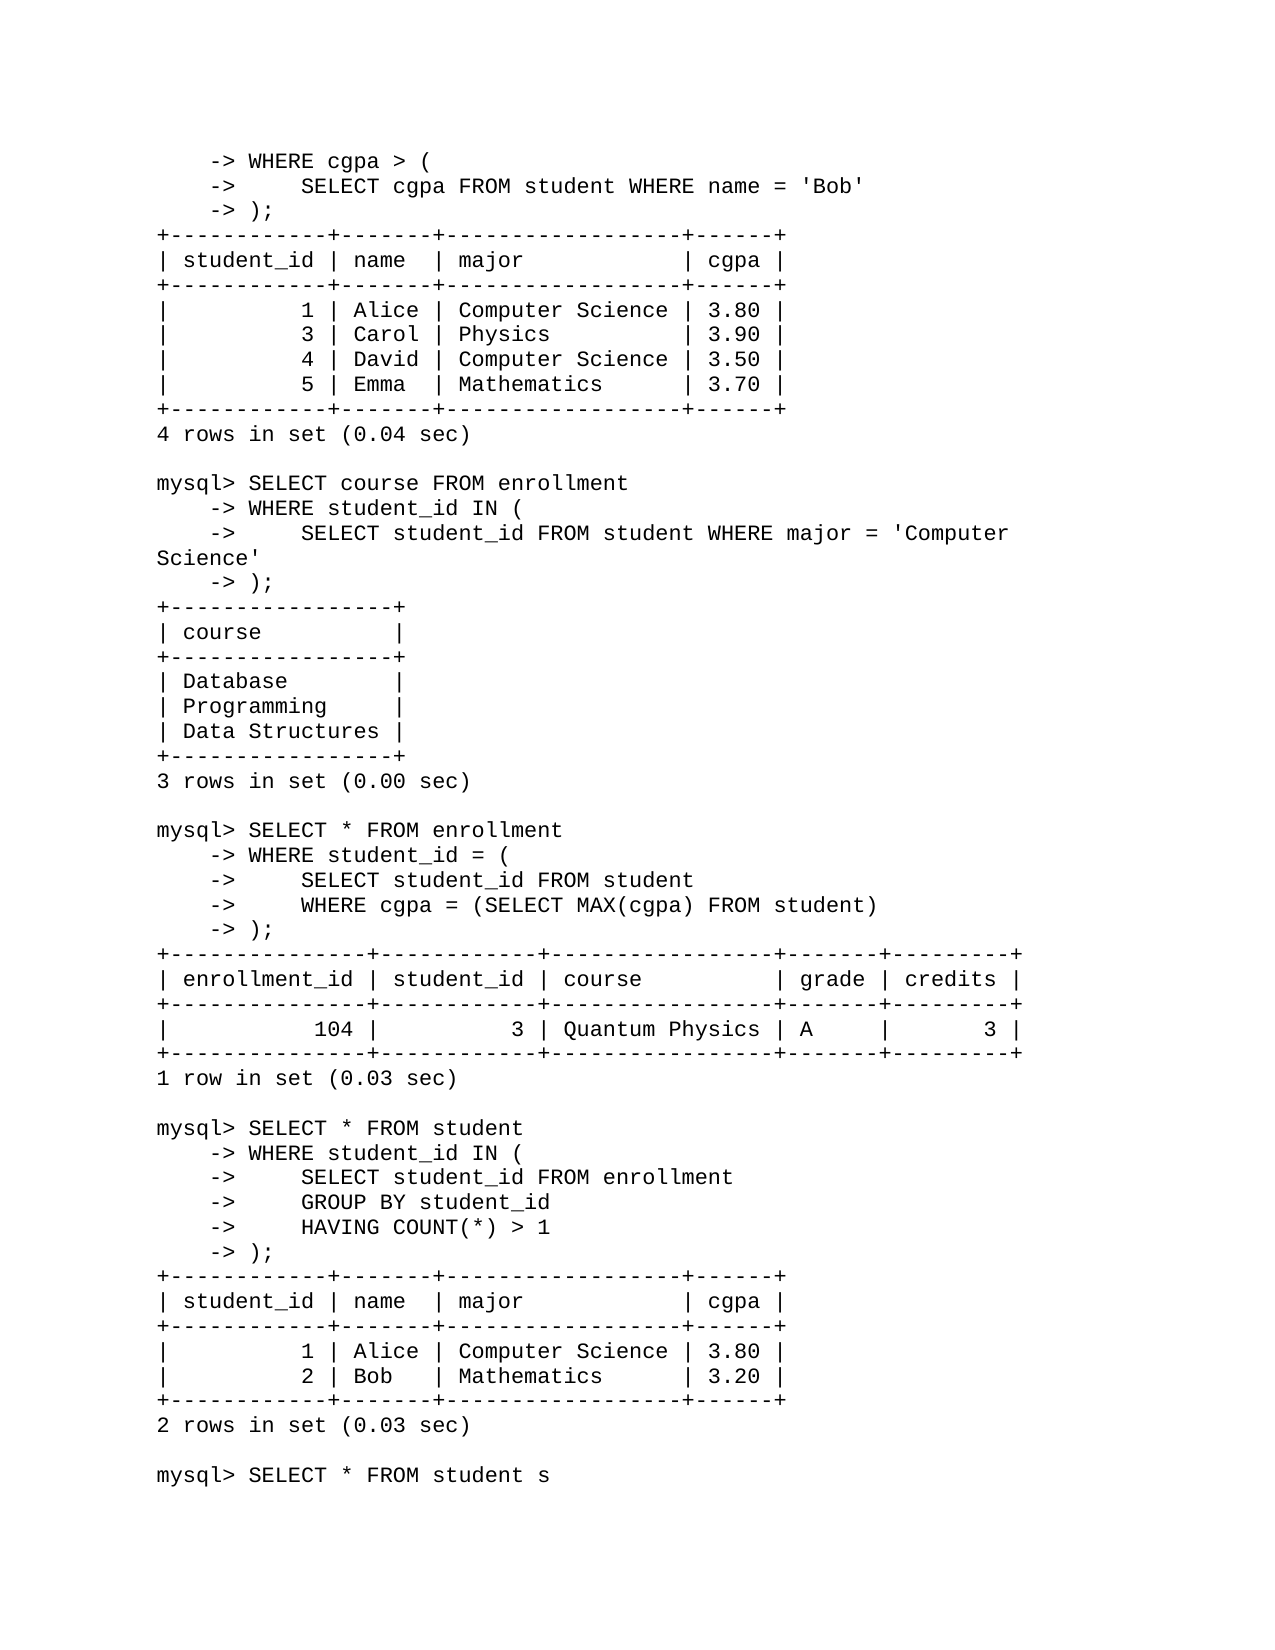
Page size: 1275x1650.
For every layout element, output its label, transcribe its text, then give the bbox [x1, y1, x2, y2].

text +---------------+------------+-----------------+-------+---------+ [156, 993, 1118, 1018]
text | Data Structures | [156, 720, 1118, 745]
text -> SELECT cgpa FROM student WHERE name = 'Bob' [156, 175, 1118, 199]
text -> GROUP BY student_id [156, 1191, 1118, 1216]
text +------------+-------+------------------+------+ [156, 224, 1118, 249]
text | 2 | Bob | Mathematics | 3.20 | [156, 1365, 1118, 1389]
text +------------+-------+------------------+------+ [156, 398, 1118, 423]
text 2 rows in set (0.03 sec) [156, 1414, 1118, 1439]
text | 104 | 3 | Quantum Physics | A | 3 | [156, 1018, 1118, 1042]
text | 4 | David | Computer Science | 3.50 | [156, 348, 1118, 373]
text -> ); [156, 1241, 1118, 1266]
text mysql> SELECT course FROM enrollment [156, 472, 1118, 497]
text -> SELECT student_id FROM student WHERE major = 'Computer Science' [156, 522, 1118, 571]
text +-----------------+ [156, 596, 1118, 621]
text -> WHERE student_id = ( [156, 844, 1118, 869]
text -> ); [156, 918, 1118, 943]
text mysql> SELECT * FROM enrollment [156, 819, 1118, 844]
text mysql> SELECT * FROM student s [156, 1464, 1118, 1489]
text | 5 | Emma | Mathematics | 3.70 | [156, 373, 1118, 398]
text -> WHERE student_id IN ( [156, 1142, 1118, 1166]
text | Programming | [156, 695, 1118, 720]
text -> HAVING COUNT(*) > 1 [156, 1216, 1118, 1241]
text +------------+-------+------------------+------+ [156, 274, 1118, 299]
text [156, 1389, 1118, 1414]
text +---------------+------------+-----------------+-------+---------+ [156, 1042, 1118, 1067]
text -> SELECT student_id FROM student [156, 869, 1118, 894]
text -> ); [156, 571, 1118, 596]
text | student_id | name | major | cgpa | [156, 249, 1118, 274]
text +---------------+------------+-----------------+-------+---------+ [156, 943, 1118, 968]
text -> SELECT student_id FROM enrollment [156, 1166, 1118, 1191]
text -> WHERE cgpa = (SELECT MAX(cgpa) FROM student) [156, 894, 1118, 918]
text +-----------------+ [156, 745, 1118, 770]
text -> WHERE student_id IN ( [156, 497, 1118, 522]
text | Database | [156, 671, 1118, 695]
text mysql> SELECT * FROM student [156, 1117, 1118, 1142]
text | 1 | Alice | Computer Science | 3.80 | [156, 299, 1118, 323]
text | enrollment_id | student_id | course | grade | credits | [156, 968, 1118, 993]
text | 1 | Alice | Computer Science | 3.80 | [156, 1340, 1118, 1365]
text -> WHERE cgpa > ( [156, 150, 1118, 175]
text +------------+-------+------------------+------+ [156, 1315, 1118, 1340]
text | 3 | Carol | Physics | 3.90 | [156, 323, 1118, 348]
text | course | [156, 621, 1118, 646]
text 4 rows in set (0.04 sec) [156, 423, 1118, 447]
text 1 row in set (0.03 sec) [156, 1067, 1118, 1092]
text +-----------------+ [156, 646, 1118, 671]
text -> ); [156, 199, 1118, 224]
text +------------+-------+------------------+------+ [156, 1266, 1118, 1290]
text | student_id | name | major | cgpa | [156, 1290, 1118, 1315]
text 3 rows in set (0.00 sec) [156, 770, 1118, 794]
